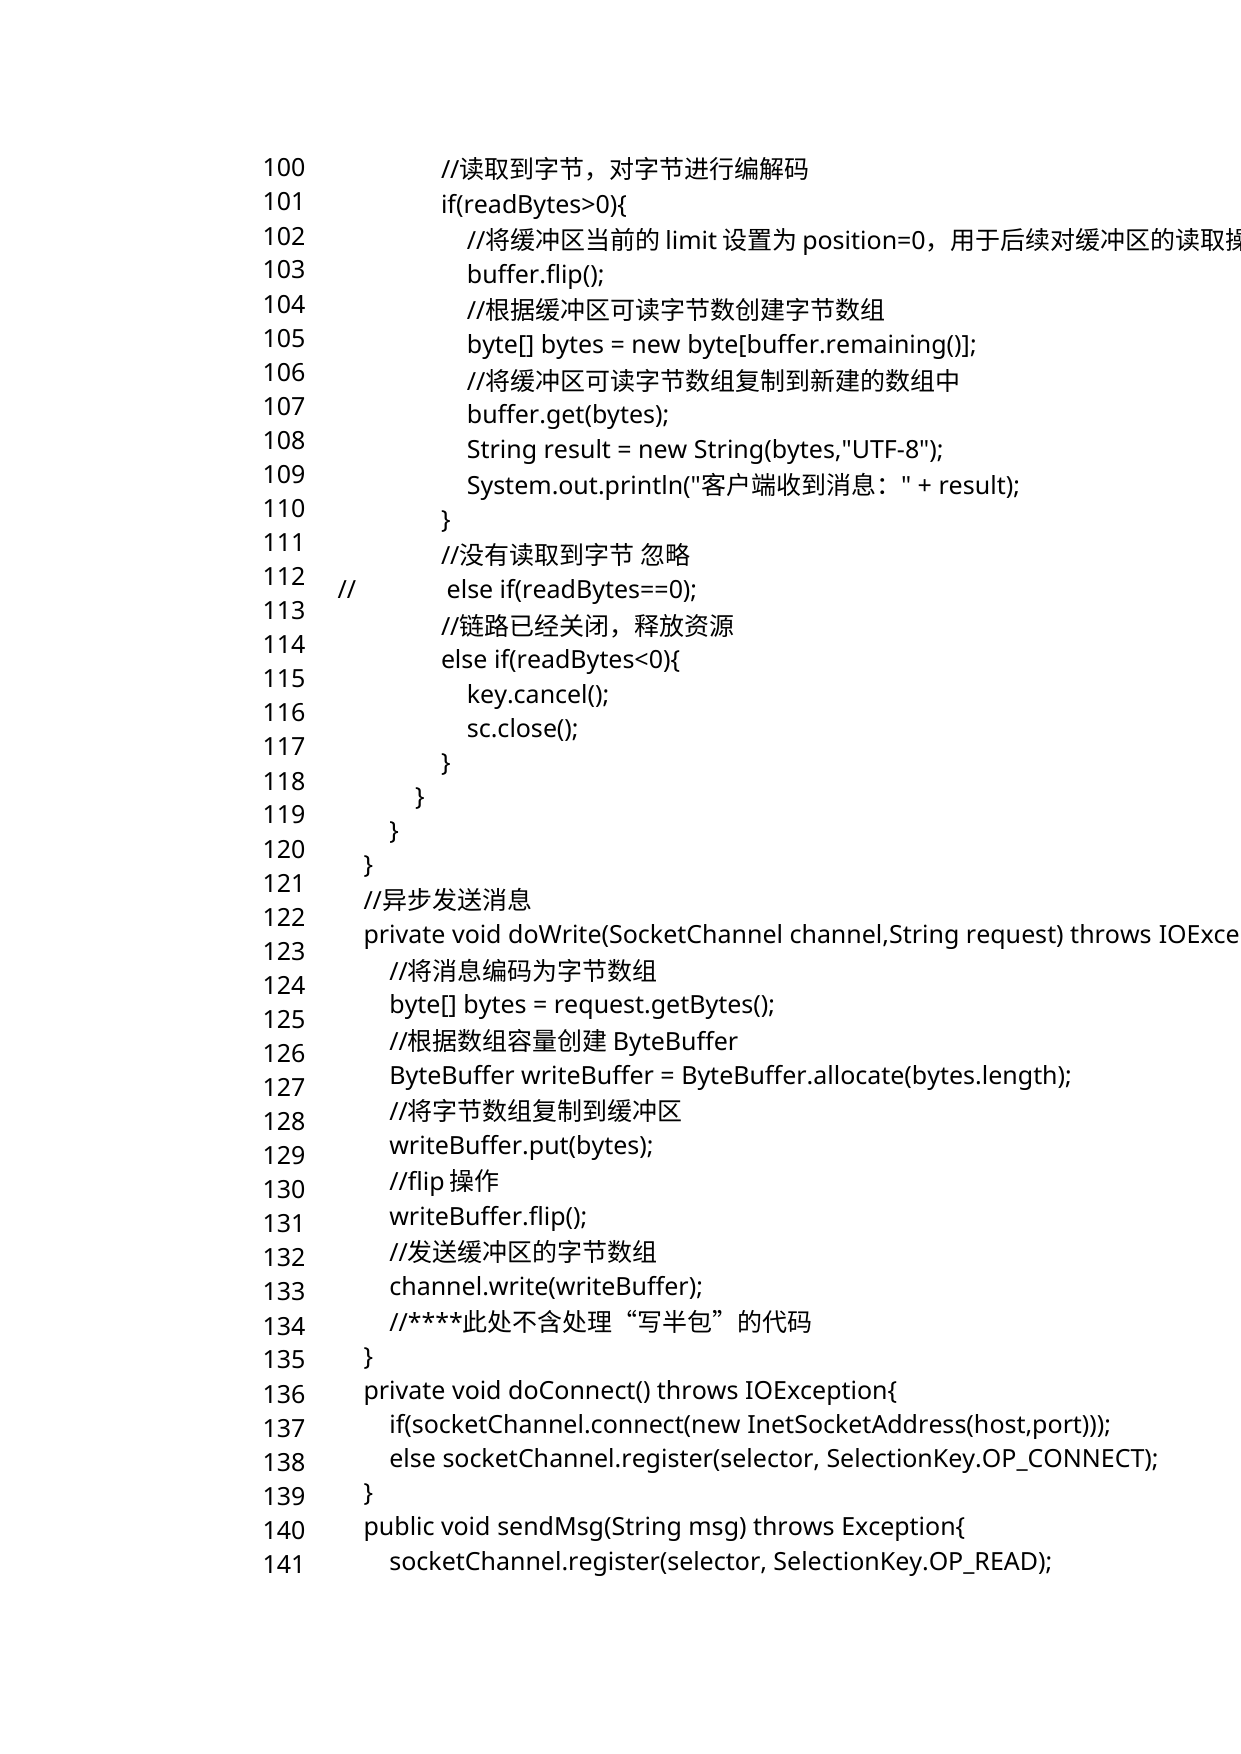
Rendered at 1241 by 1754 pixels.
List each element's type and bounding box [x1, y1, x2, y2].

table_header [338, 150, 1240, 1581]
table_header [263, 150, 337, 1581]
